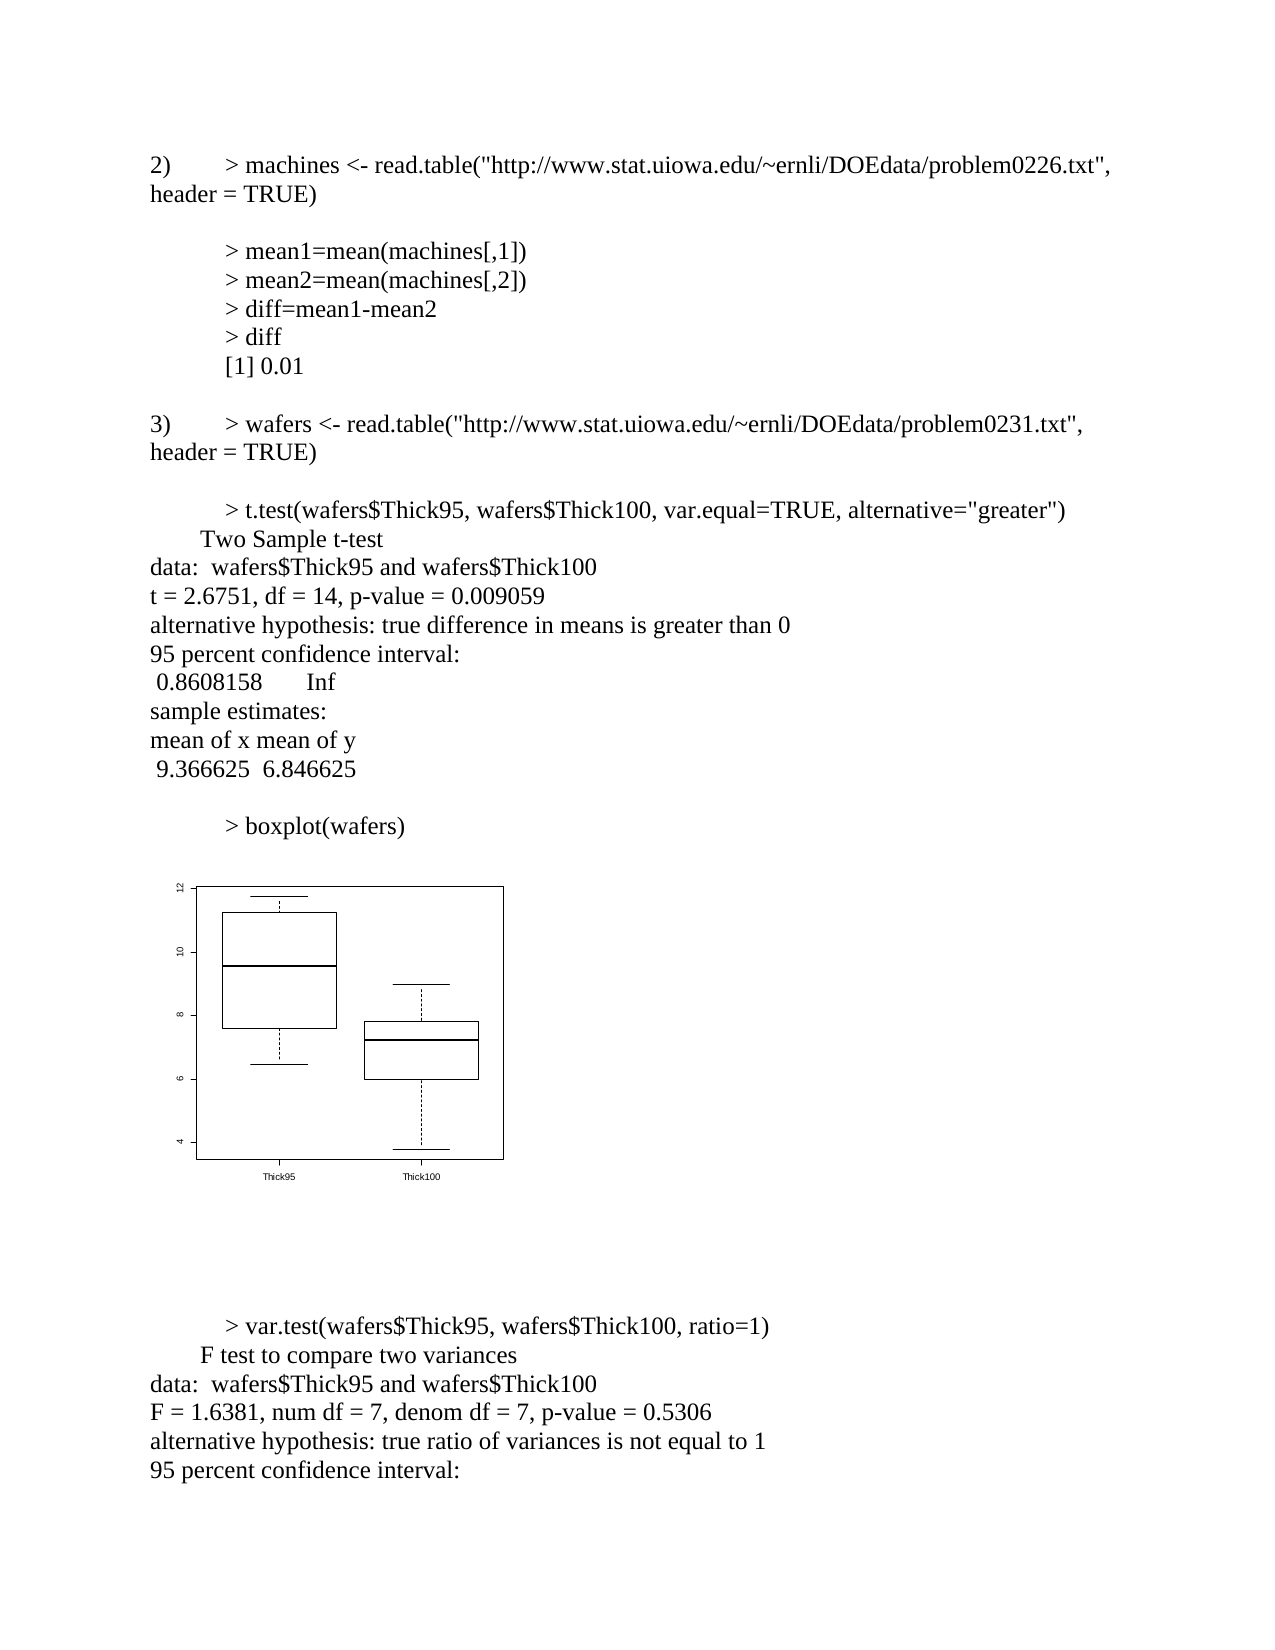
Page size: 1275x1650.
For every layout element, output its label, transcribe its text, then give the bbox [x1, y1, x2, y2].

text > diff [150, 322, 1125, 351]
text alternative hypothesis: true difference in means is greater than 0 [150, 610, 1125, 639]
text t = 2.6751, df = 14, p-value = 0.009059 [150, 581, 1125, 610]
text > mean2=mean(machines[,2]) [150, 265, 1125, 294]
text 9.366625 6.846625 [150, 754, 1125, 782]
text > t.test(wafers$Thick95, wafers$Thick100, var.equal=TRUE, alternative="greater") [150, 495, 1125, 524]
text alternative hypothesis: true ratio of variances is not equal to 1 [150, 1426, 1125, 1455]
text 0.8608158 Inf [150, 667, 1125, 696]
text 3) > wafers <- read.table("http://www.stat.uiowa.edu/~ernli/DOEdata/problem0231.txt", header = TRUE) [150, 409, 1125, 466]
text 2) > machines <- read.table("http://www.stat.uiowa.edu/~ernli/DOEdata/problem0226.txt", header = TRUE) [150, 150, 1125, 207]
text F = 1.6381, num df = 7, denom df = 7, p-value = 0.5306 [150, 1397, 1125, 1426]
text > boxplot(wafers) [150, 811, 1125, 840]
text > mean1=mean(machines[,1]) [150, 236, 1125, 265]
text Two Sample t-test [150, 524, 1125, 552]
text sample estimates: [150, 696, 1125, 725]
text data: wafers$Thick95 and wafers$Thick100 [150, 1369, 1125, 1397]
text data: wafers$Thick95 and wafers$Thick100 [150, 552, 1125, 581]
text F test to compare two variances [150, 1340, 1125, 1369]
text 95 percent confidence interval: [150, 639, 1125, 667]
text [1] 0.01 [150, 351, 1125, 380]
text 95 percent confidence interval: [150, 1455, 1125, 1484]
text > diff=mean1-mean2 [150, 294, 1125, 322]
text > var.test(wafers$Thick95, wafers$Thick100, ratio=1) [150, 1311, 1125, 1340]
text mean of x mean of y [150, 725, 1125, 754]
